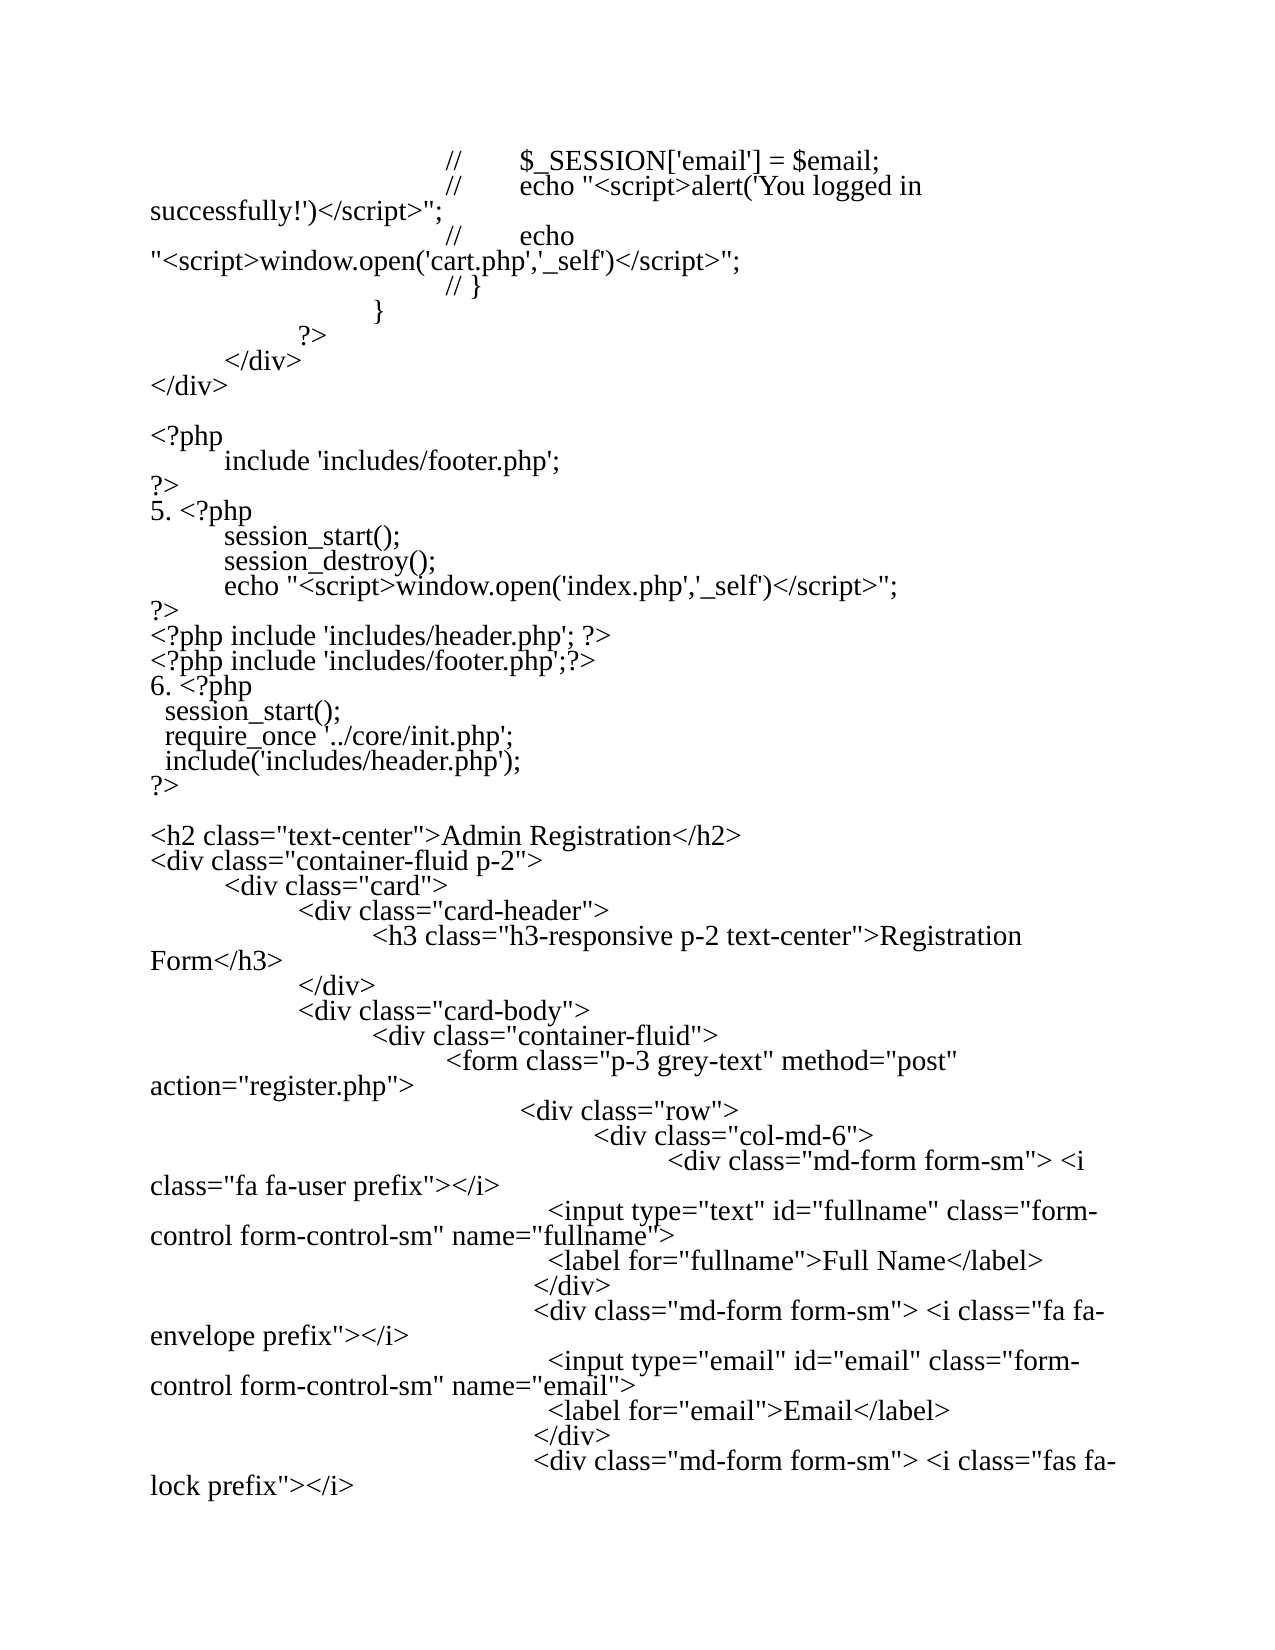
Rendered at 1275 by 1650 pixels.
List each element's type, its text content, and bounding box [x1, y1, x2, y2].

text // $_SESSION['email'] = $email; [150, 150, 1125, 175]
text 6. <?php [150, 675, 1125, 700]
text ?> [150, 325, 1125, 350]
text <?php include 'includes/header.php'; ?> [150, 625, 1125, 650]
text <div class="card-body"> [150, 1000, 1125, 1025]
text <div class="md-form form-sm"> <i class="fas fa-lock prefix"></i> [150, 1450, 1125, 1500]
text </div> [150, 1275, 1125, 1300]
text <div class="card-header"> [150, 900, 1125, 925]
text <input type="email" id="email" class="form-control form-control-sm" name="email"> [150, 1350, 1125, 1400]
text include('includes/header.php'); [150, 750, 257, 775]
text <div class="md-form form-sm"> <i class="fa fa-user prefix"></i> [150, 1150, 1125, 1200]
text // echo "<script>window.open('cart.php','_self')</script>"; [150, 225, 1125, 275]
text session_start(); [150, 525, 380, 550]
text // } [150, 275, 1125, 300]
text echo "<script>window.open('index.php','_self')</script>"; [555, 575, 1125, 600]
text session_start(); [317, 700, 1125, 725]
text session_start(); [377, 525, 1125, 550]
text </div> [150, 1425, 1125, 1450]
text </div> [150, 375, 1125, 400]
text <div class="col-md-6"> [150, 1125, 1125, 1150]
text <h3 class="h3-responsive p-2 text-center">Registration Form</h3> [150, 925, 1125, 975]
text ?> [150, 600, 1125, 625]
text session_destroy(); [150, 550, 415, 575]
text require_once '../core/init.php'; [150, 725, 1125, 750]
text ?> [150, 775, 1125, 800]
text <div class="container-fluid"> [150, 1025, 1125, 1050]
text <h2 class="text-center">Admin Registration</h2> [150, 825, 1125, 850]
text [150, 175, 1125, 225]
text <div class="row"> [150, 1100, 1125, 1125]
text <form class="p-3 grey-text" method="post" action="register.php"> [150, 1050, 1125, 1100]
text </div> [150, 350, 1125, 375]
text <div class="md-form form-sm"> <i class="fa fa-envelope prefix"></i> [150, 1300, 1125, 1350]
text <div class="card"> [150, 875, 1125, 900]
text <label for="email">Email</label> [150, 1400, 1125, 1425]
text include 'includes/footer.php'; [150, 450, 1125, 475]
text <?php include 'includes/footer.php';?> [150, 650, 1125, 675]
text <input type="text" id="fullname" class="form-control form-control-sm" name="fullname"> [150, 1200, 1125, 1250]
text 5. <?php [150, 500, 1125, 525]
text } [150, 300, 1125, 325]
text session_start(); [150, 700, 320, 725]
text </div> [150, 975, 1125, 1000]
text session_destroy(); [412, 550, 1125, 575]
text <label for="fullname">Full Name</label> [150, 1250, 1125, 1275]
text echo "<script>window.open('index.php','_self')</script>"; [150, 575, 558, 600]
text include('includes/header.php'); [254, 750, 1125, 775]
text ?> [150, 475, 1125, 500]
text <div class="container-fluid p-2"> [150, 850, 1125, 875]
text <?php [150, 425, 1125, 450]
